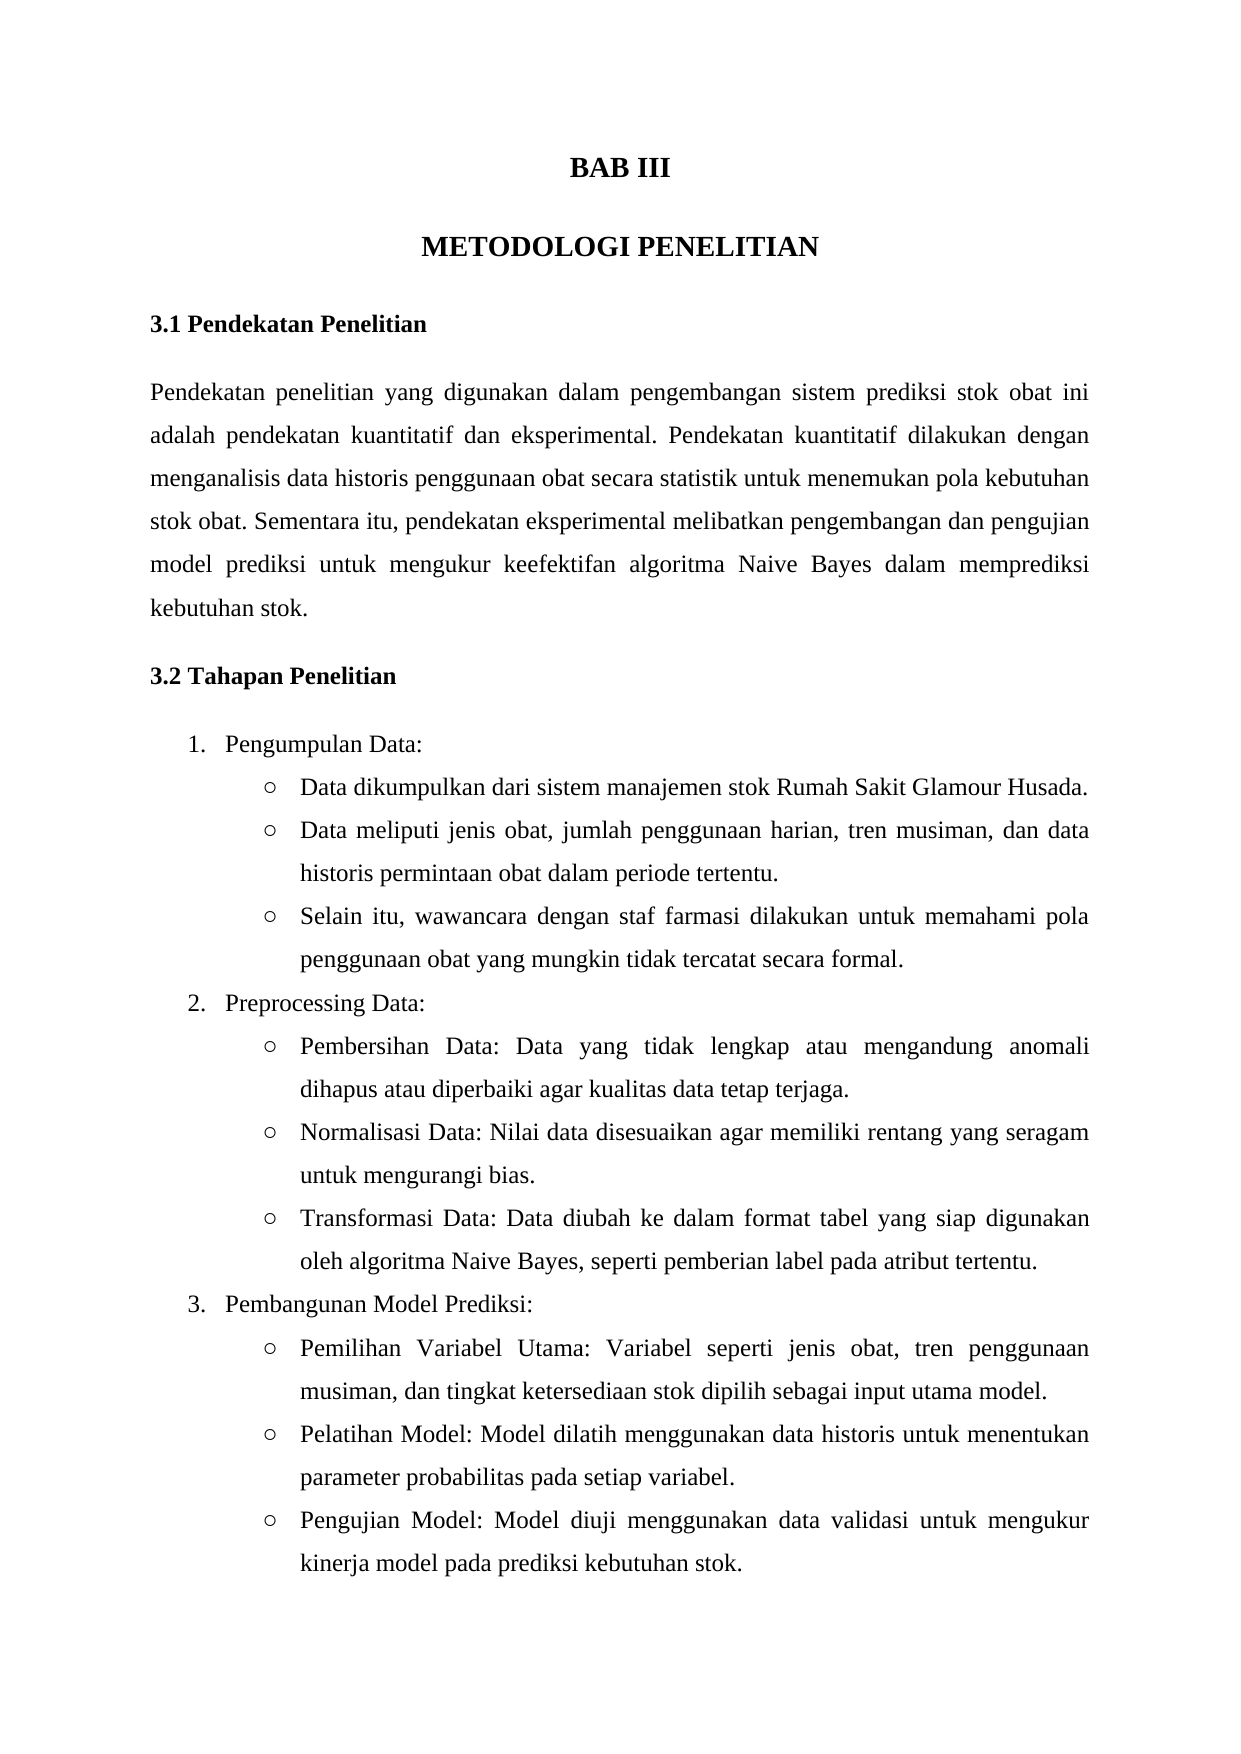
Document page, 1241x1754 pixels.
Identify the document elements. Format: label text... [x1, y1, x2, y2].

list Pengujian Model: Model diuji menggunakan data validasi untuk mengukur kinerja model pada prediksi kebutuhan stok. [262, 1505, 1090, 1577]
list Selain itu, wawancara dengan staf farmasi dilakukan untuk memahami pola penggunaan obat yang mungkin tidak tercatat secara formal. [262, 901, 1090, 973]
text Pendekatan penelitian yang digunakan dalam pengembangan sistem prediksi stok obat ini adalah pendekatan kuantitatif dan eksperimental. Pendekatan kuantitatif dilakukan dengan menganalisis data historis penggunaan obat secara statistik untuk menemukan pola kebutuhan stok obat. Sementara itu, pendekatan eksperimental melibatkan pengembangan dan pengujian model prediksi untuk mengukur keefektifan algoritma Naive Bayes dalam memprediksi kebutuhan stok. [150, 377, 1090, 621]
list Pelatihan Model: Model dilatih menggunakan data historis untuk menentukan parameter probabilitas pada setiap variabel. [262, 1419, 1090, 1491]
list Transformasi Data: Data diubah ke dalam format tabel yang siap digunakan oleh algoritma Naive Bayes, seperti pemberian label pada atribut tertentu. [262, 1203, 1090, 1275]
list Data meliputi jenis obat, jumlah penggunaan harian, tren musiman, dan data historis permintaan obat dalam periode tertentu. [262, 815, 1090, 887]
list Preprocessing Data: [187, 988, 1090, 1016]
text METODOLOGI PENELITIAN [150, 229, 1090, 263]
list Pemilihan Variabel Utama: Variabel seperti jenis obat, tren penggunaan musiman, dan tingkat ketersediaan stok dipilih sebagai input utama model. [262, 1333, 1090, 1404]
text 3.1 Pendekatan Penelitian [150, 309, 1090, 338]
list Data dikumpulkan dari sistem manajemen stok Rumah Sakit Glamour Husada. [262, 772, 1090, 801]
list Normalisasi Data: Nilai data disesuaikan agar memiliki rentang yang seragam untuk mengurangi bias. [262, 1117, 1090, 1189]
text BAB III [150, 150, 1090, 183]
list Pengumpulan Data: [187, 729, 1090, 758]
list Pembangunan Model Prediksi: [187, 1289, 1090, 1318]
text 3.2 Tahapan Penelitian [150, 661, 1090, 689]
list Pembersihan Data: Data yang tidak lengkap atau mengandung anomali dihapus atau diperbaiki agar kualitas data tetap terjaga. [262, 1031, 1090, 1103]
